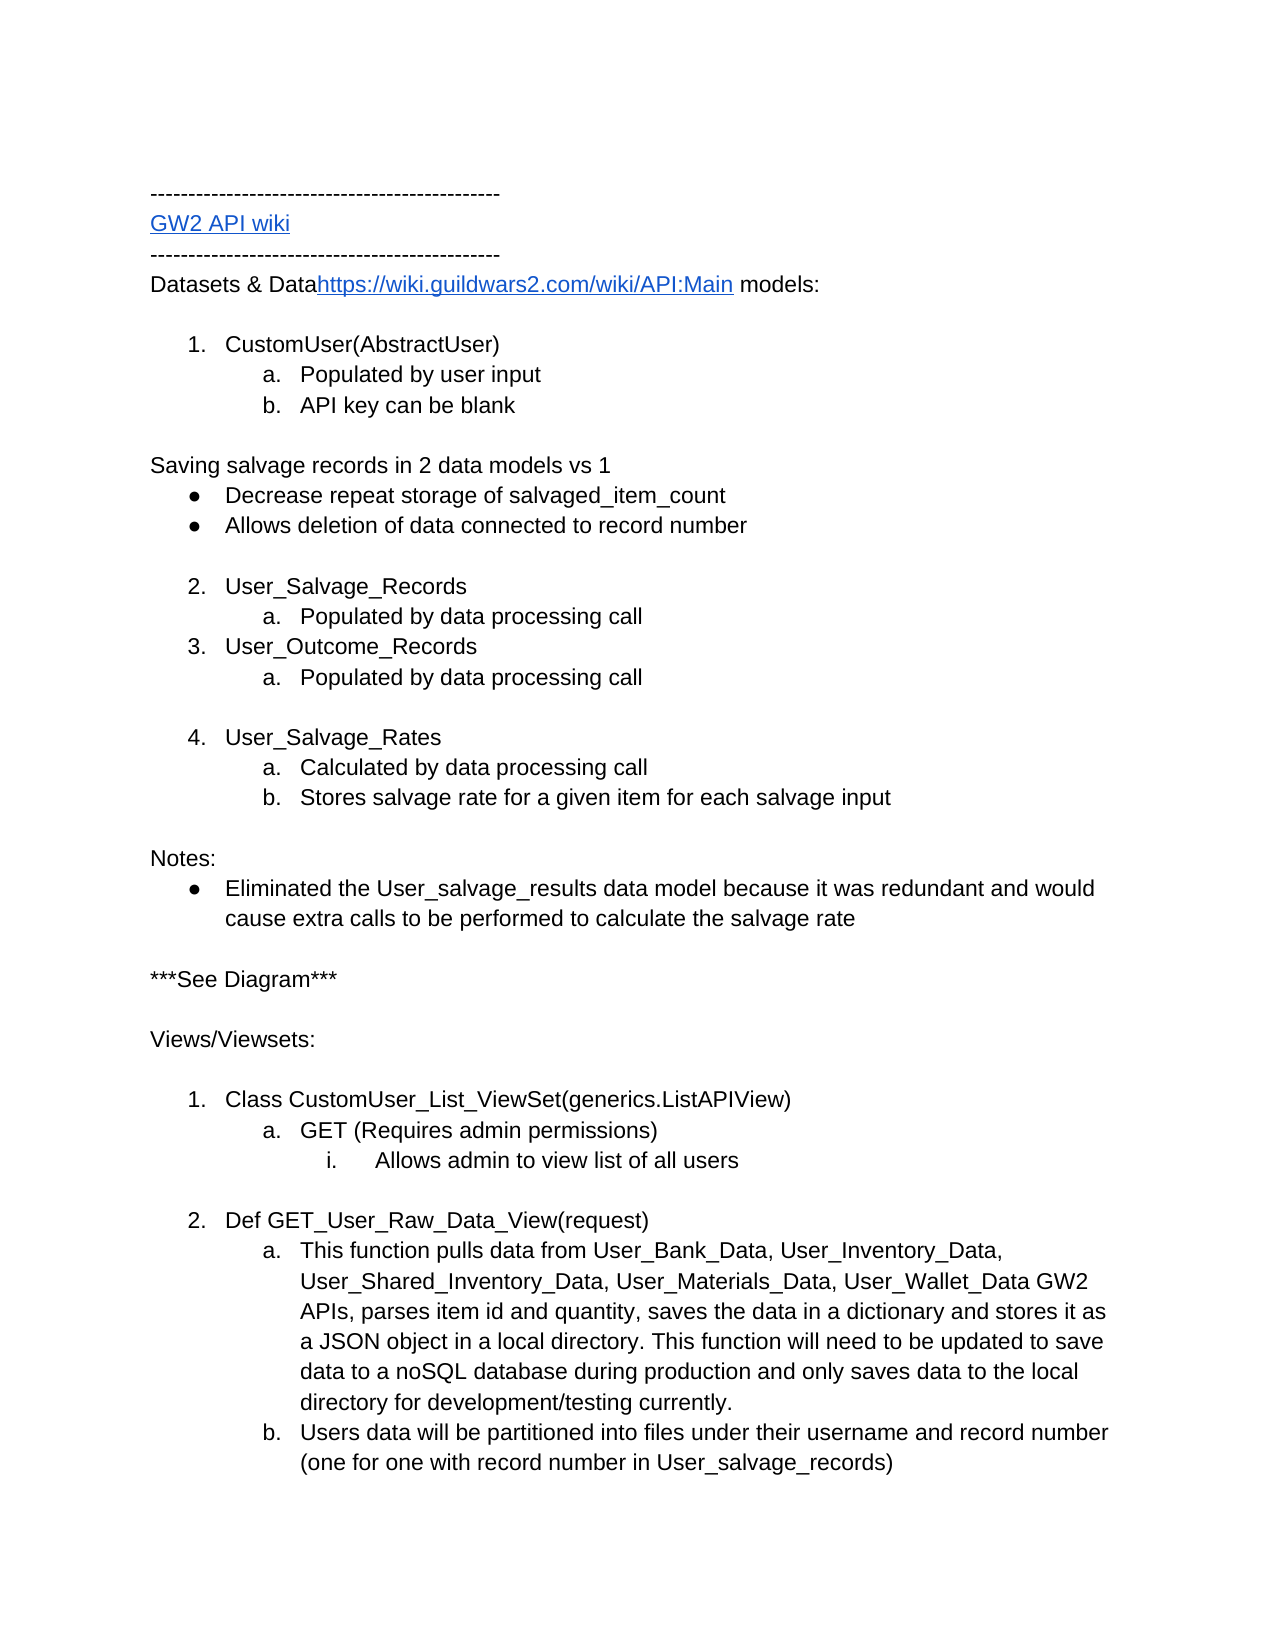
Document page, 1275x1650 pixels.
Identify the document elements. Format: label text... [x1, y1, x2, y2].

list Allows admin to view list of all users [337, 1147, 1125, 1173]
text ***See Diagram*** [150, 966, 1125, 992]
text ---------------------------------------------- [150, 241, 1125, 267]
text GW2 API wiki [150, 210, 1125, 237]
list Def GET_User_Raw_Data_View(request) [187, 1207, 1125, 1234]
list Allows deletion of data connected to record number [187, 512, 1125, 539]
list GET (Requires admin permissions) [262, 1117, 1125, 1143]
text Datasets & Datahttps://wiki.guildwars2.com/wiki/API:Main models: [150, 271, 1125, 297]
list Stores salvage rate for a given item for each salvage input [262, 784, 1125, 811]
list Eliminated the User_salvage_results data model because it was redundant and would cause extra calls to be performed to calculate the salvage rate [187, 875, 1125, 932]
list Calculated by data processing call [262, 754, 1125, 781]
list User_Salvage_Rates [187, 724, 1125, 750]
list API key can be blank [262, 392, 1125, 418]
text Notes: [150, 845, 1125, 871]
list Populated by data processing call [262, 663, 1125, 690]
list Populated by data processing call [262, 603, 1125, 629]
list Populated by user input [262, 361, 1125, 388]
list This function pulls data from User_Bank_Data, User_Inventory_Data, User_Shared_Inventory_Data, User_Materials_Data, User_Wallet_Data GW2 APIs, parses item id and quantity, saves the data in a dictionary and stores it as a JSON object in a local directory. This function will need to be updated to save data to a noSQL database during production and only saves data to the local directory for development/testing currently. [262, 1237, 1125, 1415]
text Views/Viewsets: [150, 1026, 1125, 1052]
list User_Salvage_Records [187, 573, 1125, 599]
list Class CustomUser_List_ViewSet(generics.ListAPIView) [187, 1086, 1125, 1113]
list User_Outcome_Records [187, 633, 1125, 660]
text ---------------------------------------------- [150, 180, 1125, 207]
list CustomUser(AbstractUser) [187, 331, 1125, 358]
list Users data will be partitioned into files under their username and record number (one for one with record number in User_salvage_records) [262, 1419, 1125, 1475]
text Saving salvage records in 2 data models vs 1 [150, 452, 1125, 478]
list Decrease repeat storage of salvaged_item_count [187, 482, 1125, 509]
